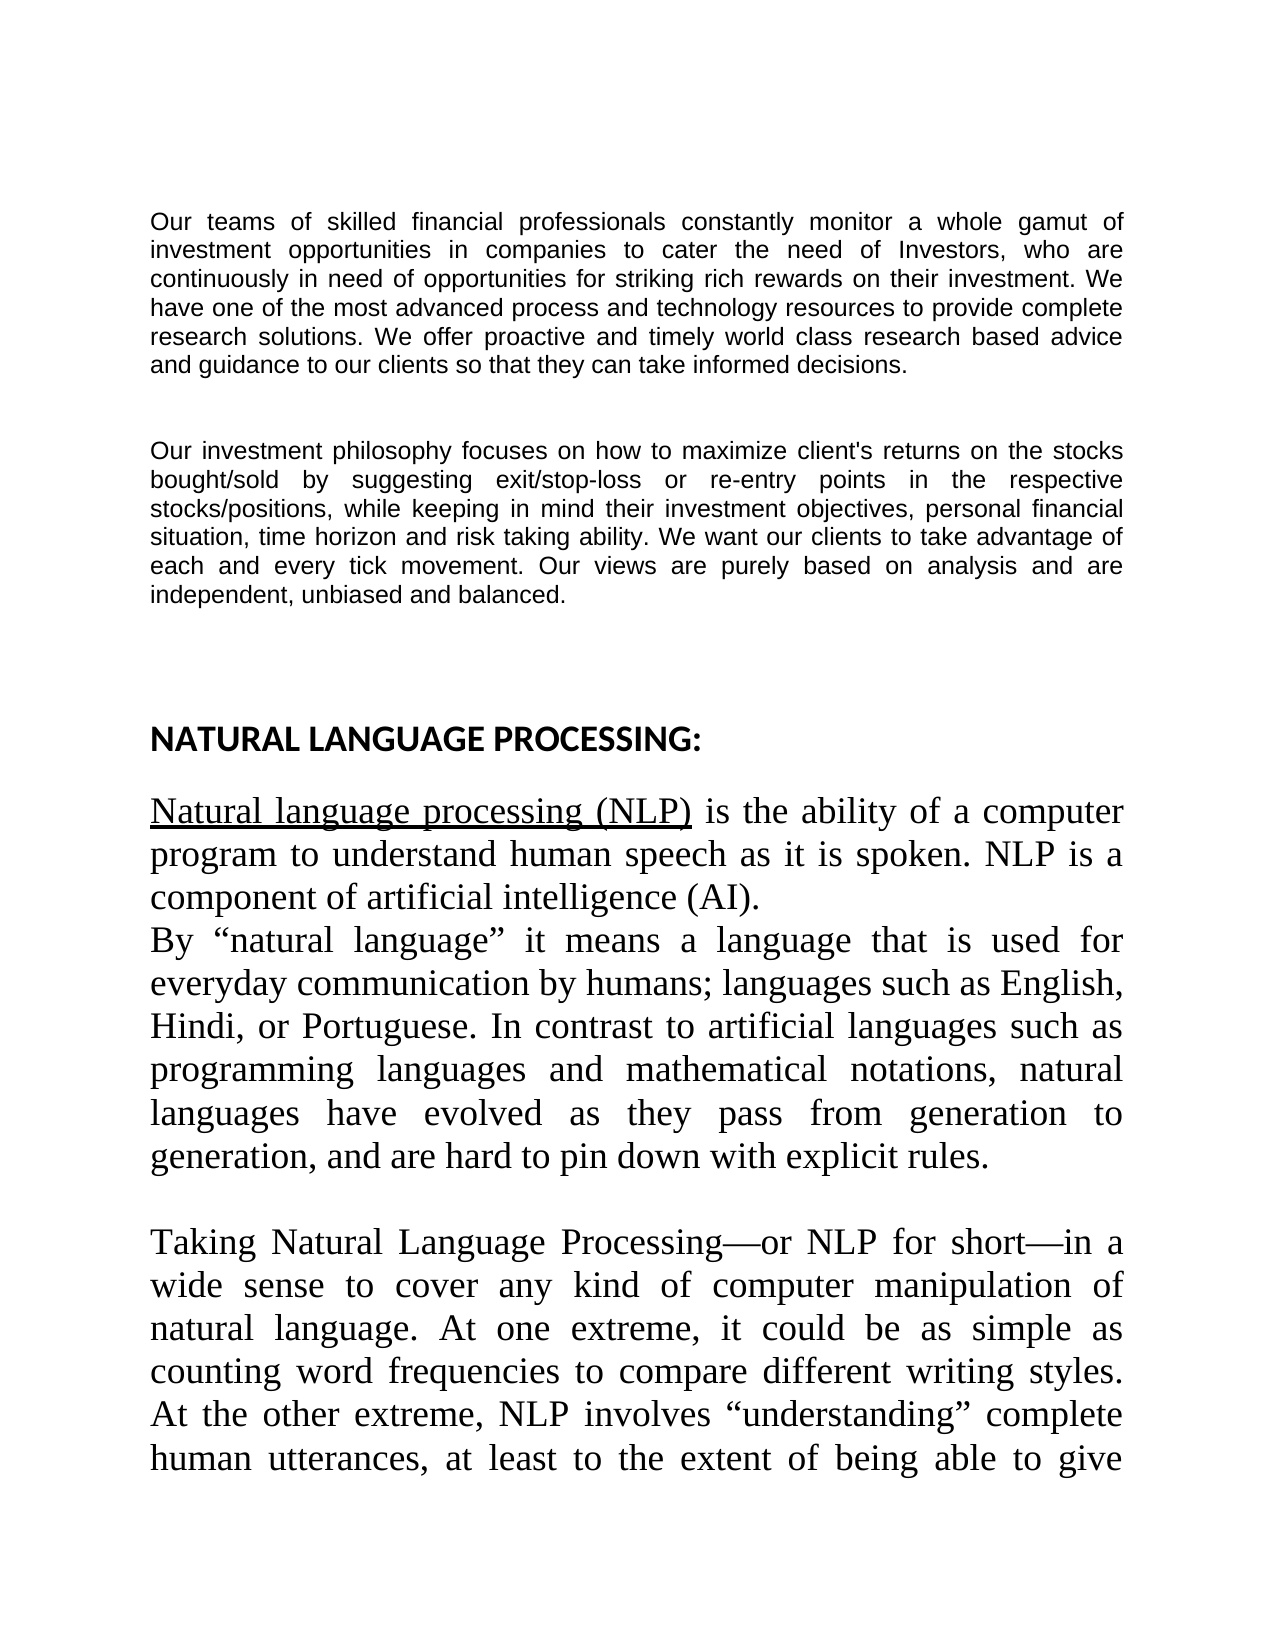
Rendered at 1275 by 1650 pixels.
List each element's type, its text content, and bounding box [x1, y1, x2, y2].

text Our teams of skilled financial professionals constantly monitor a whole gamut of investment opportunities in companies to cater the need of Investors, who are continuously in need of opportunities for striking rich rewards on their investment. We have one of the most advanced process and technology resources to provide complete research solutions. We offer proactive and timely world class research based advice and guidance to our clients so that they can take informed decisions. [150, 207, 1125, 379]
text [150, 1219, 1125, 1478]
text Our investment philosophy focuses on how to maximize client's returns on the stocks bought/sold by suggesting exit/stop-loss or re-entry points in the respective stocks/positions, while keeping in mind their investment objectives, personal financial situation, time horizon and risk taking ability. We want our clients to take advantage of each and every tick movement. Our views are purely based on analysis and are independent, unbiased and balanced. [150, 436, 1125, 608]
text NATURAL LANGUAGE PROCESSING: [150, 714, 1125, 760]
text Hindi, or Portuguese. In contrast to artificial languages such as programming languages and mathematical notations, natural languages have evolved as they pass from generation to generation, and are hard to pin down with explicit rules. [150, 1004, 1125, 1176]
text Natural language processing (NLP) is the ability of a computer program to understand human speech as it is spoken. NLP is a component of artificial intelligence (AI). [150, 788, 1125, 917]
text By “natural language” it means a language that is used for everyday communication by humans; languages such as English, [150, 917, 1125, 1004]
